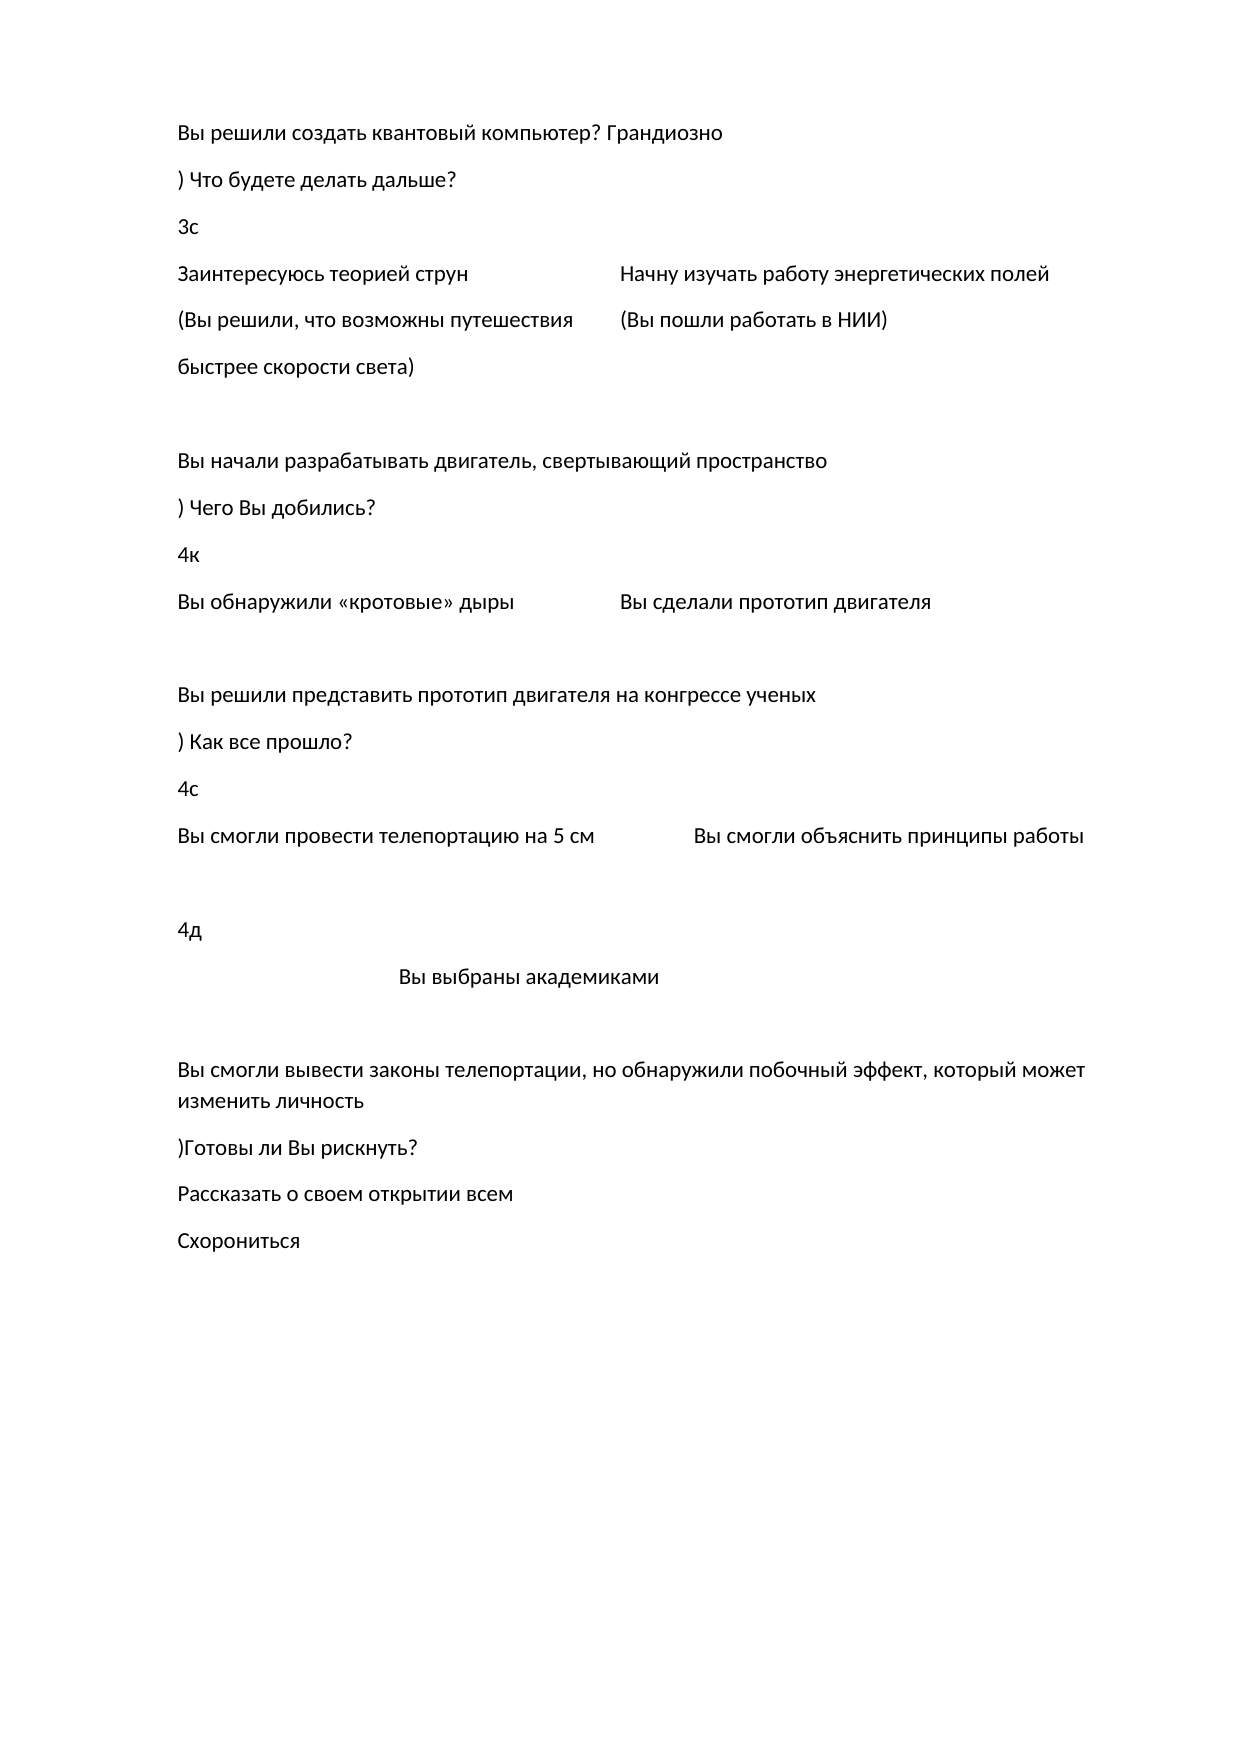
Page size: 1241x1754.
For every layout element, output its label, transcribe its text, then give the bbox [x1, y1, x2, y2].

text 4к [177, 540, 1152, 568]
text Вы обнаружили «кротовые» дыры Вы сделали прототип двигателя [177, 587, 1152, 615]
text Рассказать о своем открытии всем [177, 1179, 1152, 1208]
text ) Как все прошло? [177, 727, 1152, 756]
text Вы начали разрабатывать двигатель, свертывающий пространство [177, 446, 1152, 474]
text Вы смогли провести телепортацию на 5 см Вы смогли объяснить принципы работы [177, 821, 1152, 849]
text Вы решили представить прототип двигателя на конгрессе ученых [177, 681, 1152, 709]
text (Вы решили, что возможны путешествия (Вы пошли работать в НИИ) [177, 306, 1152, 334]
text Заинтересуюсь теорией струн Начну изучать работу энергетических полей [177, 259, 1152, 287]
text Вы выбраны академиками [325, 962, 1152, 990]
text 3с [177, 212, 1152, 240]
text Вы решили создать квантовый компьютер? Грандиозно [177, 118, 1152, 146]
text ) Что будете делать дальше? [177, 165, 1152, 193]
text )Готовы ли Вы рискнуть? [177, 1133, 1152, 1161]
text быстрее скорости света) [177, 352, 1152, 381]
text Схорониться [177, 1226, 1152, 1254]
text ) Чего Вы добились? [177, 493, 1152, 521]
text 4д [177, 915, 1152, 943]
text Вы смогли вывести законы телепортации, но обнаружили побочный эффект, который может изменить личность [177, 1056, 1152, 1114]
text 4с [177, 774, 1152, 802]
